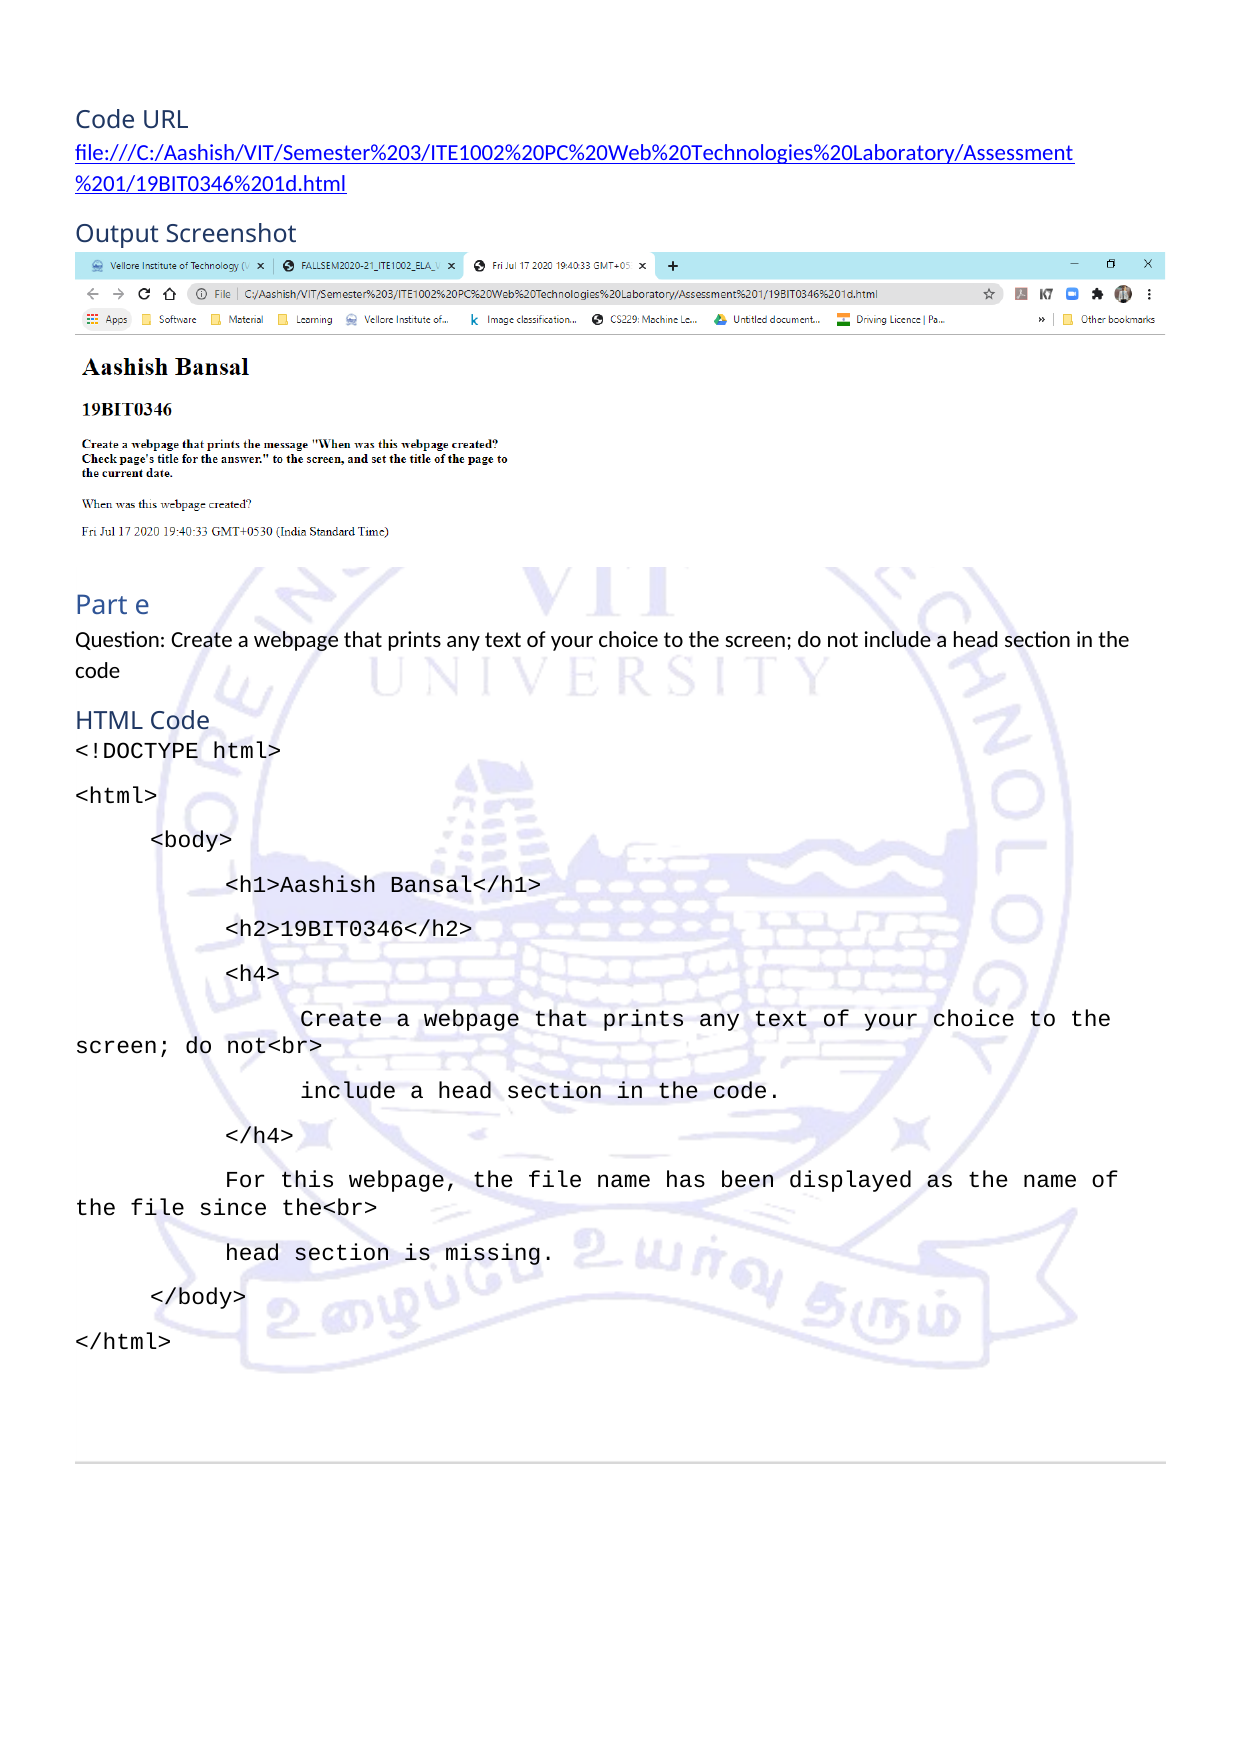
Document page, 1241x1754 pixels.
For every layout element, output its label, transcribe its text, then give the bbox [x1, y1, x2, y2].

text </body> [75, 1286, 1165, 1312]
text file:///C:/Aashish/VIT/Semester%203/ITE1002%20PC%20Web%20Technologies%20Laboratory/Assessment%201/19BIT0346%201d.html [75, 138, 1165, 197]
subtitle HTML Code [75, 703, 1165, 737]
text <h4> [75, 962, 1165, 988]
picture [75, 252, 1166, 567]
text include a head section in the code. [75, 1079, 1165, 1105]
subtitle Output Screenshot [75, 216, 1165, 250]
text </h4> [75, 1124, 1165, 1150]
subtitle Code URL [75, 102, 1165, 136]
text <html> [75, 784, 1165, 810]
text For this webpage, the file name has been displayed as the name of the file since the<br> [75, 1168, 1165, 1222]
text <h2>19BIT0346</h2> [75, 918, 1165, 944]
subtitle Part e [75, 586, 1165, 623]
text Create a webpage that prints any text of your choice to the screen; do not<br> [75, 1007, 1165, 1061]
text <!DOCTYPE html> [75, 739, 1165, 765]
text </html> [75, 1330, 1165, 1356]
text <h1>Aashish Bansal</h1> [75, 873, 1165, 899]
text <body> [75, 828, 1165, 854]
text head section is missing. [75, 1241, 1165, 1267]
text Question: Create a webpage that prints any text of your choice to the screen; do not include a head section in the code [75, 626, 1165, 684]
